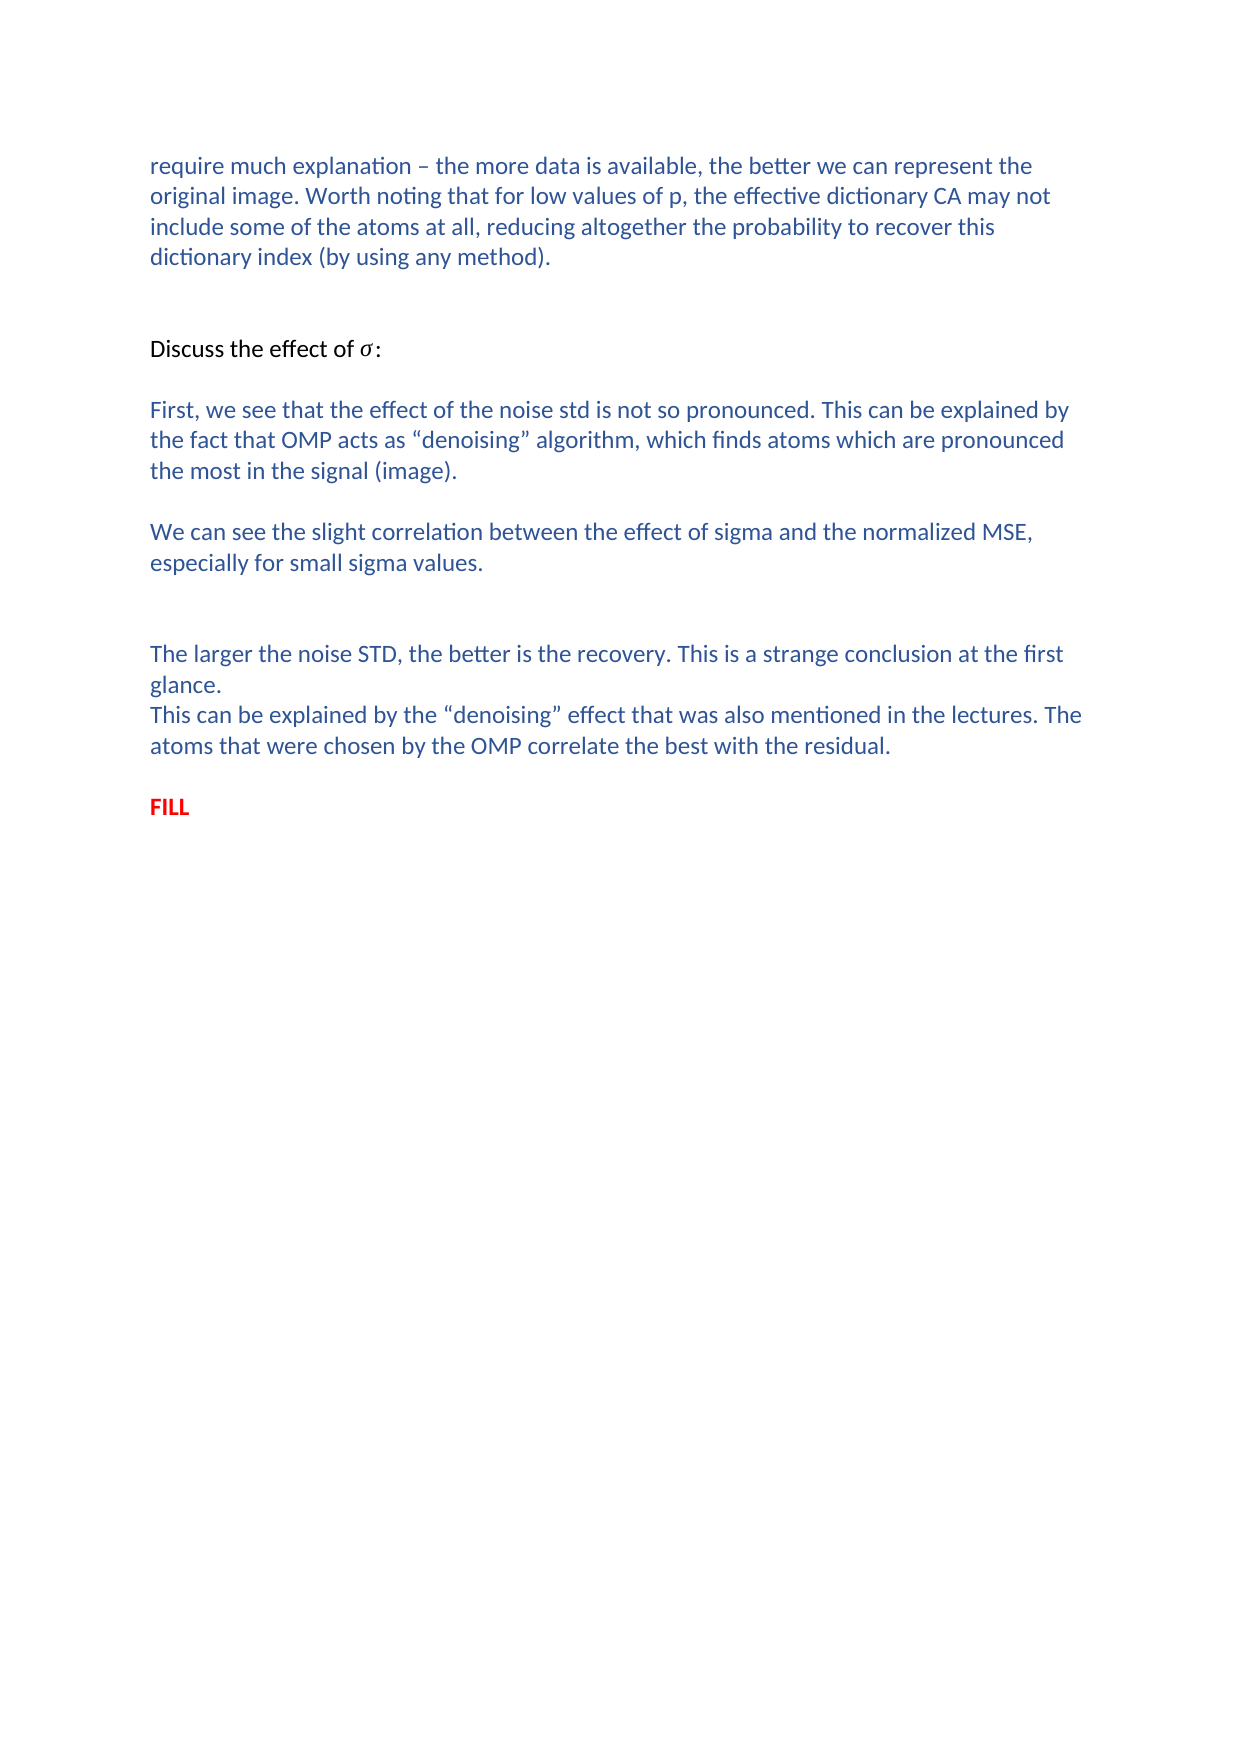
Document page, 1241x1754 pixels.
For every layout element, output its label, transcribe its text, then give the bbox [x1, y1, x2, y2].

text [150, 150, 1090, 272]
text The larger the noise STD, the better is the recovery. This is a strange conclusion at the first glance. [150, 638, 1090, 699]
text First, we see that the effect of the noise std is not so pronounced. This can be explained by the fact that OMP acts as “denoising” algorithm, which finds atoms which are pronounced the most in the signal (image). [150, 394, 1090, 486]
text FILL [150, 791, 1090, 821]
text We can see the slight correlation between the effect of sigma and the normalized MSE, especially for small sigma values. [150, 516, 1090, 577]
text Discuss the effect of : [150, 333, 1090, 364]
text This can be explained by the “denoising” effect that was also mentioned in the lectures. The atoms that were chosen by the OMP correlate the best with the residual. [150, 699, 1090, 760]
